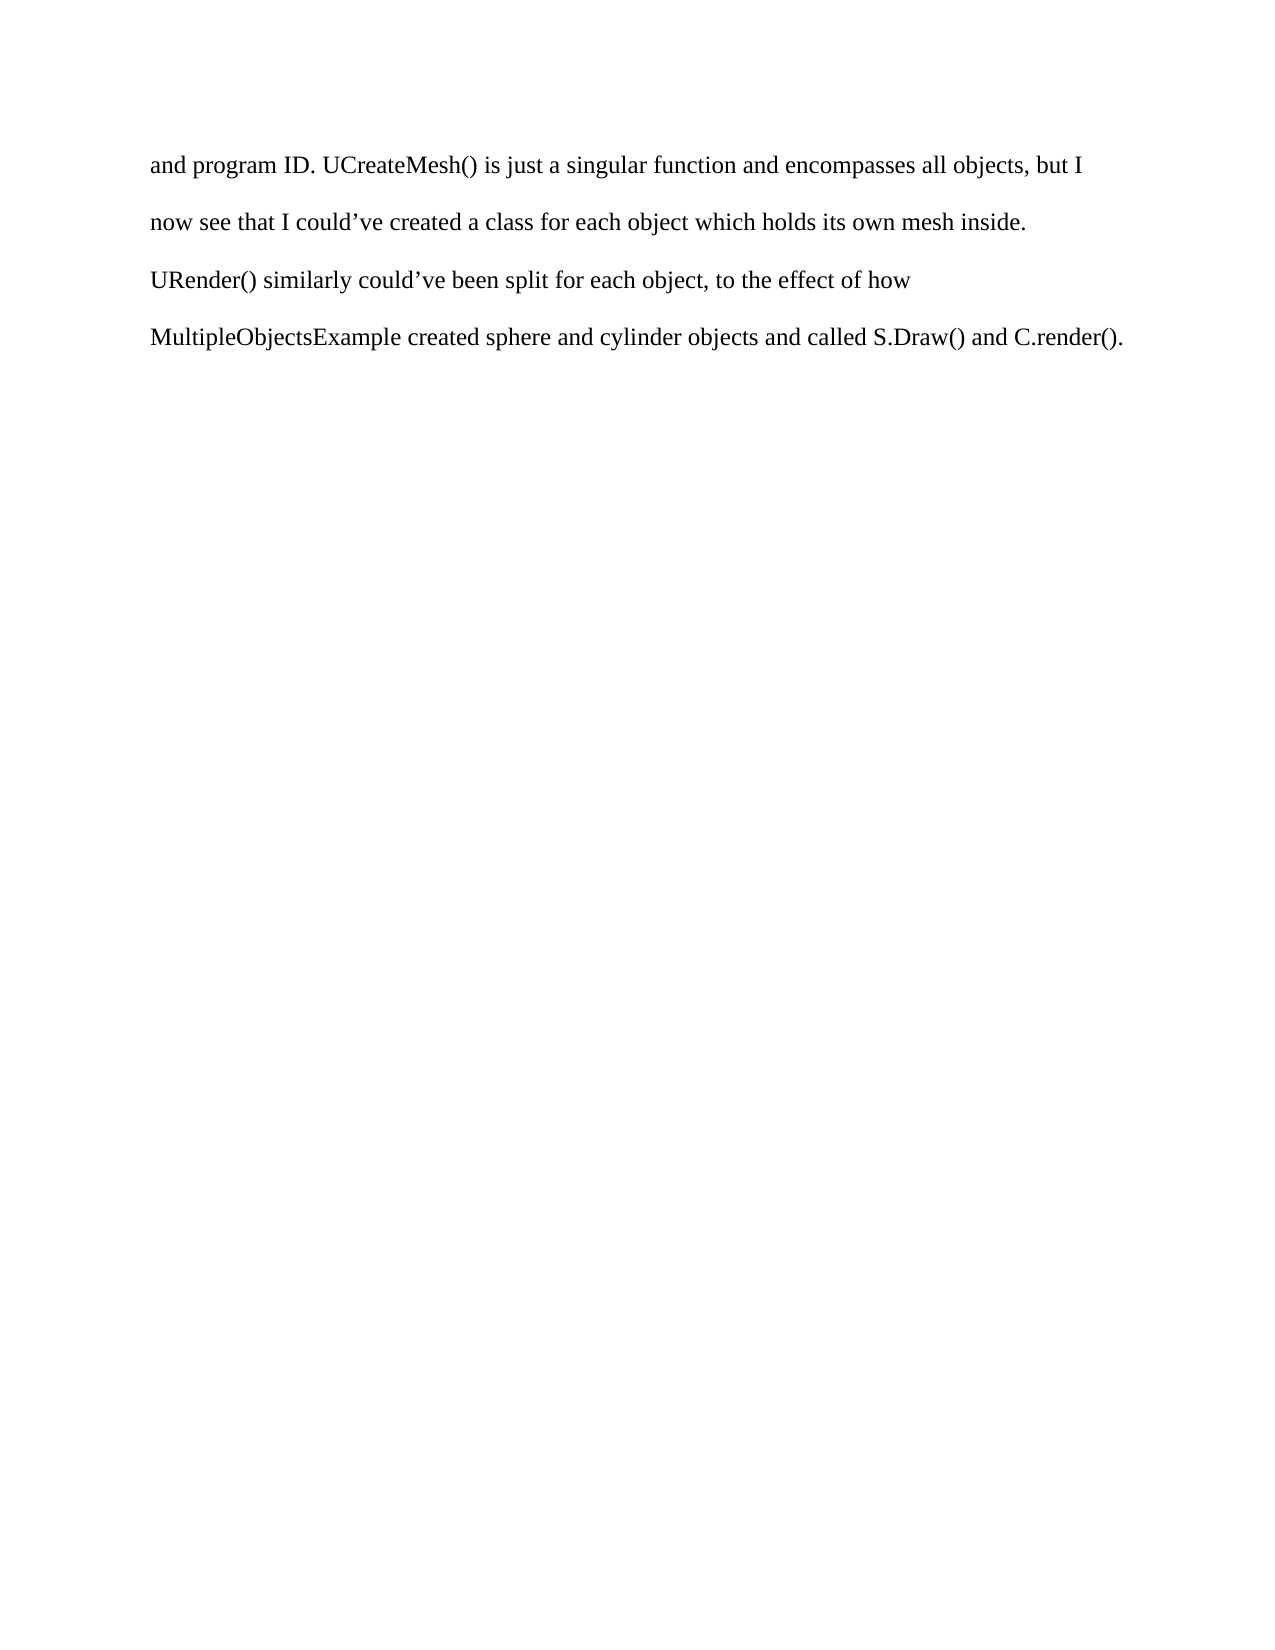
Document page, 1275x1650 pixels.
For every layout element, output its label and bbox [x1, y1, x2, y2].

text [150, 150, 1125, 351]
